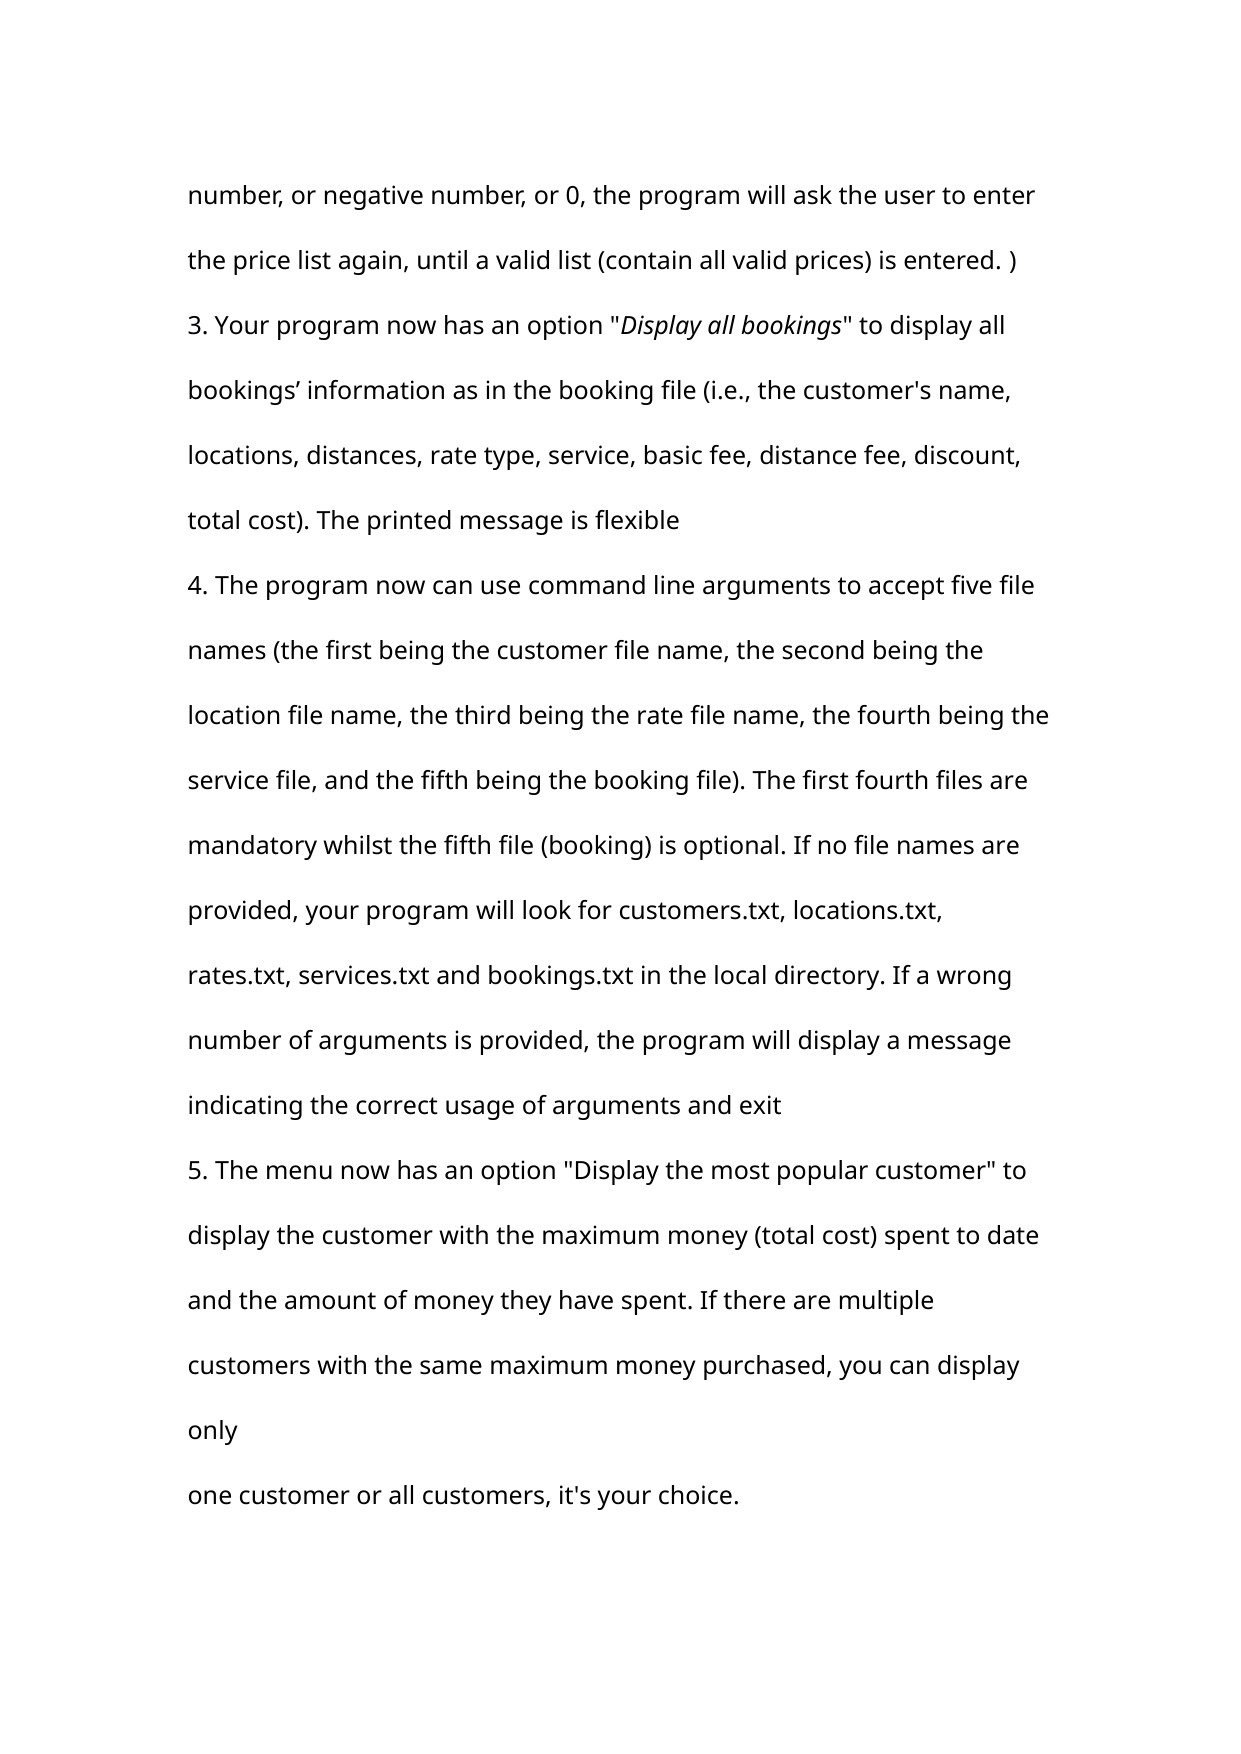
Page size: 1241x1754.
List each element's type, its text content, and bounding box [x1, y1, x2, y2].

text 3. Your program now has an option "Display all bookings" to display all bookings’ information as in the booking file (i.e., the customer's name, locations, distances, rate type, service, basic fee, distance fee, discount, total cost). The printed message is flexible [187, 292, 1053, 552]
text one customer or all customers, it's your choice. [187, 1462, 1053, 1527]
text 5. The menu now has an option "Display the most popular customer" to display the customer with the maximum money (total cost) spent to date and the amount of money they have spent. If there are multiple customers with the same maximum money purchased, you can display only [187, 1137, 1053, 1462]
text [187, 162, 1053, 292]
text 4. The program now can use command line arguments to accept five file names (the first being the customer file name, the second being the location file name, the third being the rate file name, the fourth being the service file, and the fifth being the booking file). The first fourth files are mandatory whilst the fifth file (booking) is optional. If no file names are provided, your program will look for customers.txt, locations.txt, rates.txt, services.txt and bookings.txt in the local directory. If a wrong number of arguments is provided, the program will display a message indicating the correct usage of arguments and exit [187, 552, 1053, 1137]
